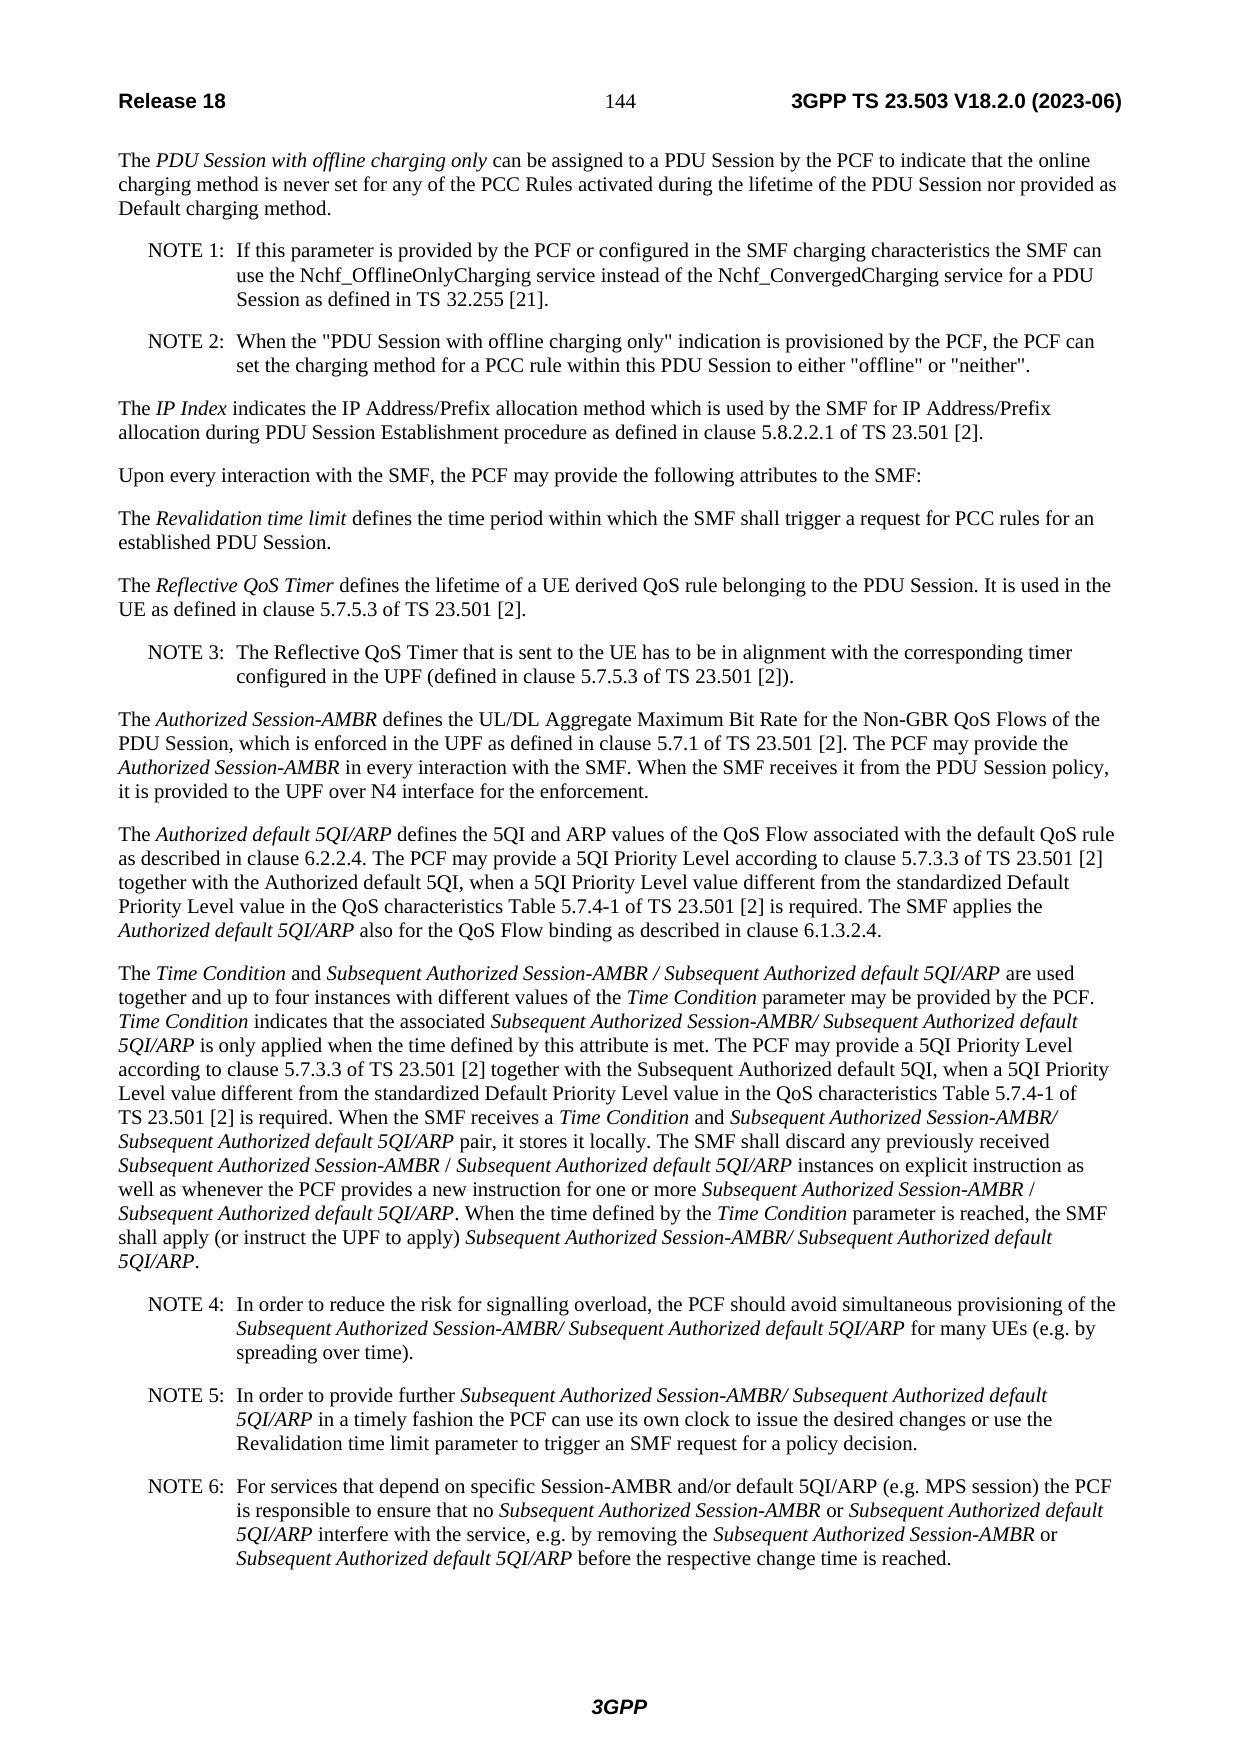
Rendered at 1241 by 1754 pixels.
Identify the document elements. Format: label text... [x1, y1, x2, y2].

text The PDU Session with offline charging only can be assigned to a PDU Session by the PCF to indicate that the online charging method is never set for any of the PCC Rules activated during the lifetime of the PDU Session nor provided as Default charging method. [118, 147, 1122, 220]
text The Authorized Session-AMBR defines the UL/DL Aggregate Maximum Bit Rate for the Non-GBR QoS Flows of the PDU Session, which is enforced in the UPF as defined in clause 5.7.1 of TS 23.501 [2]. The PCF may provide the Authorized Session-AMBR in every interaction with the SMF. When the SMF receives it from the PDU Session policy, it is provided to the UPF over N4 interface for the enforcement. [118, 707, 1122, 803]
text NOTE 3: The Reflective QoS Timer that is sent to the UE has to be in alignment with the corresponding timer configured in the UPF (defined in clause 5.7.5.3 of TS 23.501 [2]). [148, 640, 1122, 688]
text NOTE 5: In order to provide further Subsequent Authorized Session-AMBR/ Subsequent Authorized default 5QI/ARP in a timely fashion the PCF can use its own clock to issue the desired changes or use the Revalidation time limit parameter to trigger an SMF request for a policy decision. [148, 1383, 1122, 1455]
text Upon every interaction with the SMF, the PCF may provide the following attributes to the SMF: [118, 463, 1122, 487]
text The IP Index indicates the IP Address/Prefix allocation method which is used by the SMF for IP Address/Prefix allocation during PDU Session Establishment procedure as defined in clause 5.8.2.2.1 of TS 23.501 [2]. [118, 396, 1122, 444]
text NOTE 6: For services that depend on specific Session-AMBR and/or default 5QI/ARP (e.g. MPS session) the PCF is responsible to ensure that no Subsequent Authorized Session-AMBR or Subsequent Authorized default 5QI/ARP interfere with the service, e.g. by removing the Subsequent Authorized Session-AMBR or Subsequent Authorized default 5QI/ARP before the respective change time is reached. [148, 1474, 1122, 1570]
text The Revalidation time limit defines the time period within which the SMF shall trigger a request for PCC rules for an established PDU Session. [118, 506, 1122, 554]
text The Authorized default 5QI/ARP defines the 5QI and ARP values of the QoS Flow associated with the default QoS rule as described in clause 6.2.2.4. The PCF may provide a 5QI Priority Level according to clause 5.7.3.3 of TS 23.501 [2] together with the Authorized default 5QI, when a 5QI Priority Level value different from the standardized Default Priority Level value in the QoS characteristics Table 5.7.4-1 of TS 23.501 [2] is required. The SMF applies the Authorized default 5QI/ARP also for the QoS Flow binding as described in clause 6.1.3.2.4. [118, 822, 1122, 942]
text The Reflective QoS Timer defines the lifetime of a UE derived QoS rule belonging to the PDU Session. It is used in the UE as defined in clause 5.7.5.3 of TS 23.501 [2]. [118, 573, 1122, 621]
text NOTE 2: When the "PDU Session with offline charging only" indication is provisioned by the PCF, the PCF can set the charging method for a PCC rule within this PDU Session to either "offline" or "neither". [148, 329, 1122, 377]
text NOTE 1: If this parameter is provided by the PCF or configured in the SMF charging characteristics the SMF can use the Nchf_OfflineOnlyCharging service instead of the Nchf_ConvergedCharging service for a PDU Session as defined in TS 32.255 [21]. [148, 238, 1122, 311]
text The Time Condition and Subsequent Authorized Session-AMBR / Subsequent Authorized default 5QI/ARP are used together and up to four instances with different values of the Time Condition parameter may be provided by the PCF. Time Condition indicates that the associated Subsequent Authorized Session-AMBR/ Subsequent Authorized default 5QI/ARP is only applied when the time defined by this attribute is met. The PCF may provide a 5QI Priority Level according to clause 5.7.3.3 of TS 23.501 [2] together with the Subsequent Authorized default 5QI, when a 5QI Priority Level value different from the standardized Default Priority Level value in the QoS characteristics Table 5.7.4-1 of TS 23.501 [2] is required. When the SMF receives a Time Condition and Subsequent Authorized Session-AMBR/ Subsequent Authorized default 5QI/ARP pair, it stores it locally. The SMF shall discard any previously received Subsequent Authorized Session-AMBR / Subsequent Authorized default 5QI/ARP instances on explicit instruction as well as whenever the PCF provides a new instruction for one or more Subsequent Authorized Session-AMBR / Subsequent Authorized default 5QI/ARP. When the time defined by the Time Condition parameter is reached, the SMF shall apply (or instruct the UPF to apply) Subsequent Authorized Session-AMBR/ Subsequent Authorized default 5QI/ARP. [118, 961, 1122, 1273]
text NOTE 4: In order to reduce the risk for signalling overload, the PCF should avoid simultaneous provisioning of the Subsequent Authorized Session-AMBR/ Subsequent Authorized default 5QI/ARP for many UEs (e.g. by spreading over time). [148, 1292, 1122, 1364]
